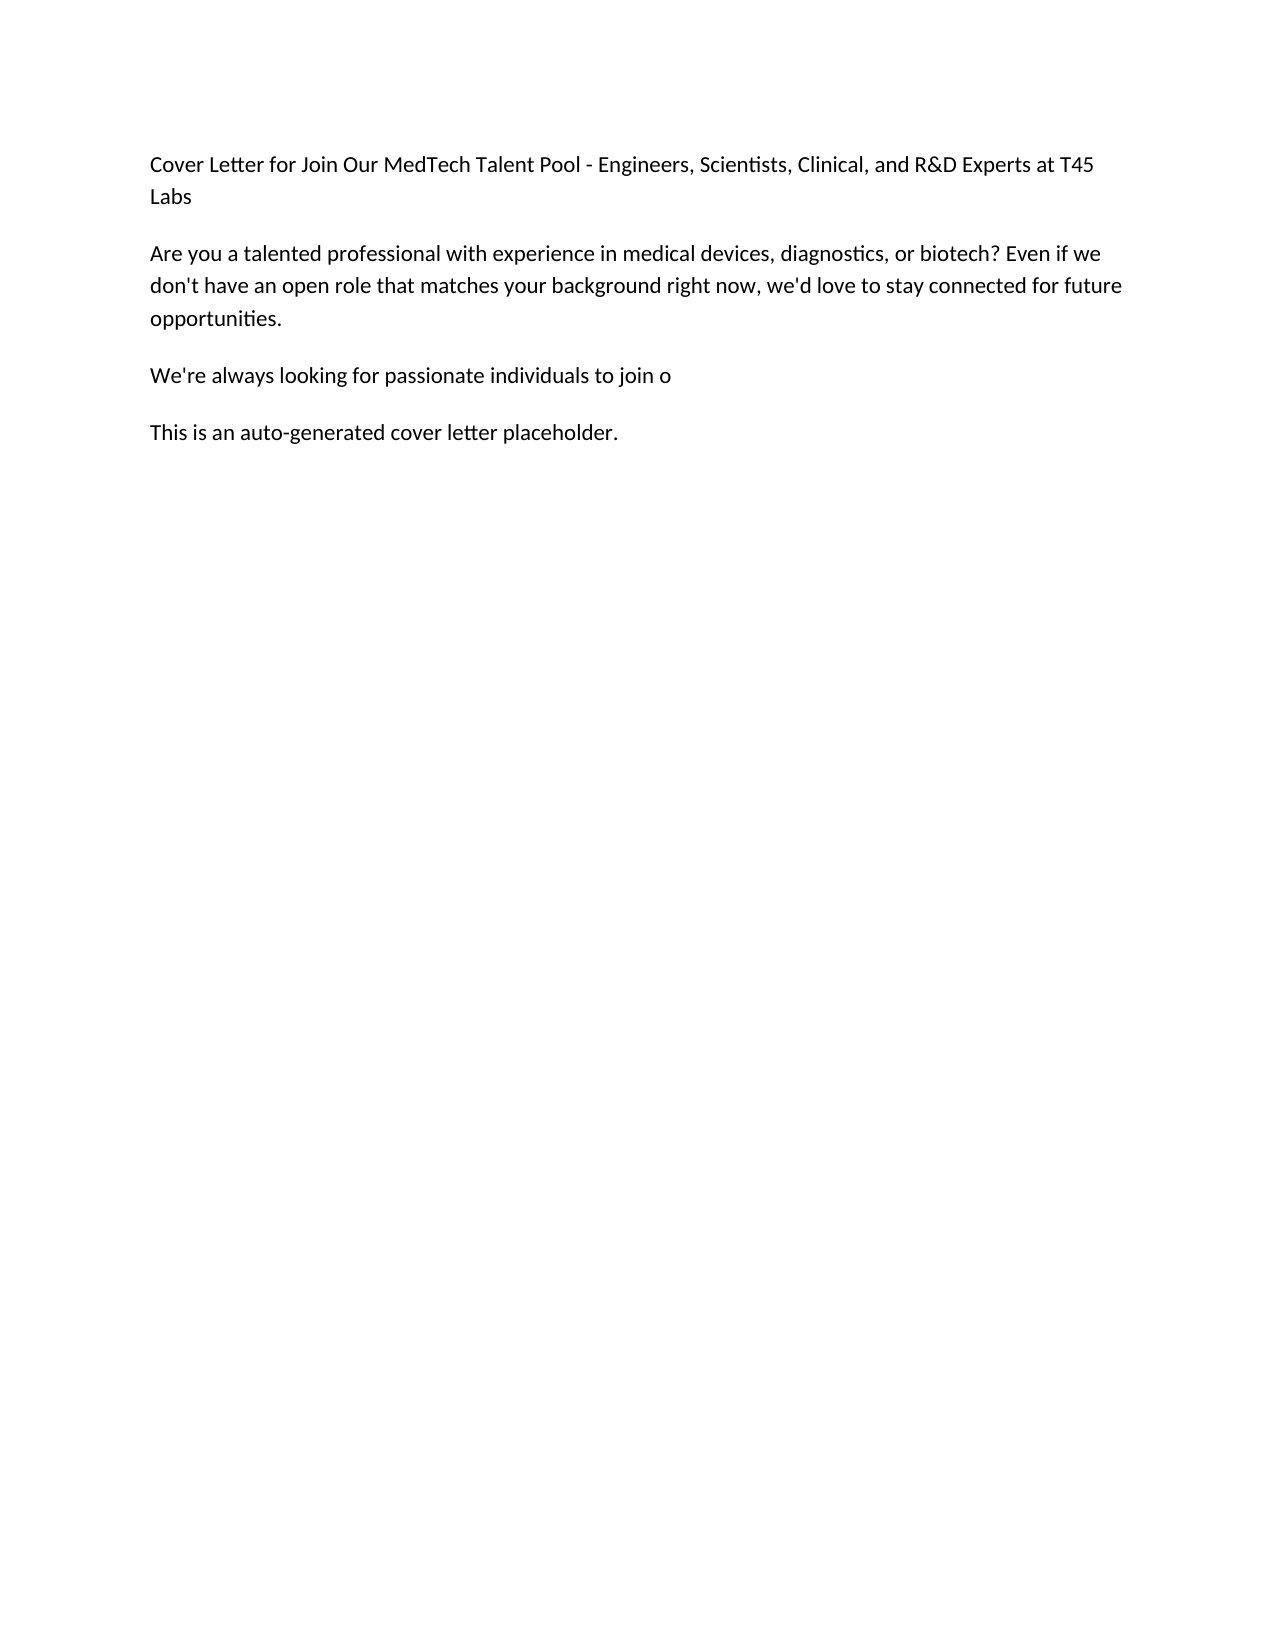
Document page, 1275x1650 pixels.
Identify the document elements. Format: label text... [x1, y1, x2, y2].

text Are you a talented professional with experience in medical devices, diagnostics, or biotech? Even if we don't have an open role that matches your background right now, we'd love to stay connected for future opportunities. [150, 239, 1125, 332]
text We're always looking for passionate individuals to join o [150, 361, 1125, 389]
text This is an auto-generated cover letter placeholder. [150, 418, 1125, 446]
text Cover Letter for Join Our MedTech Talent Pool - Engineers, Scientists, Clinical, and R&D Experts at T45 Labs [150, 150, 1125, 210]
